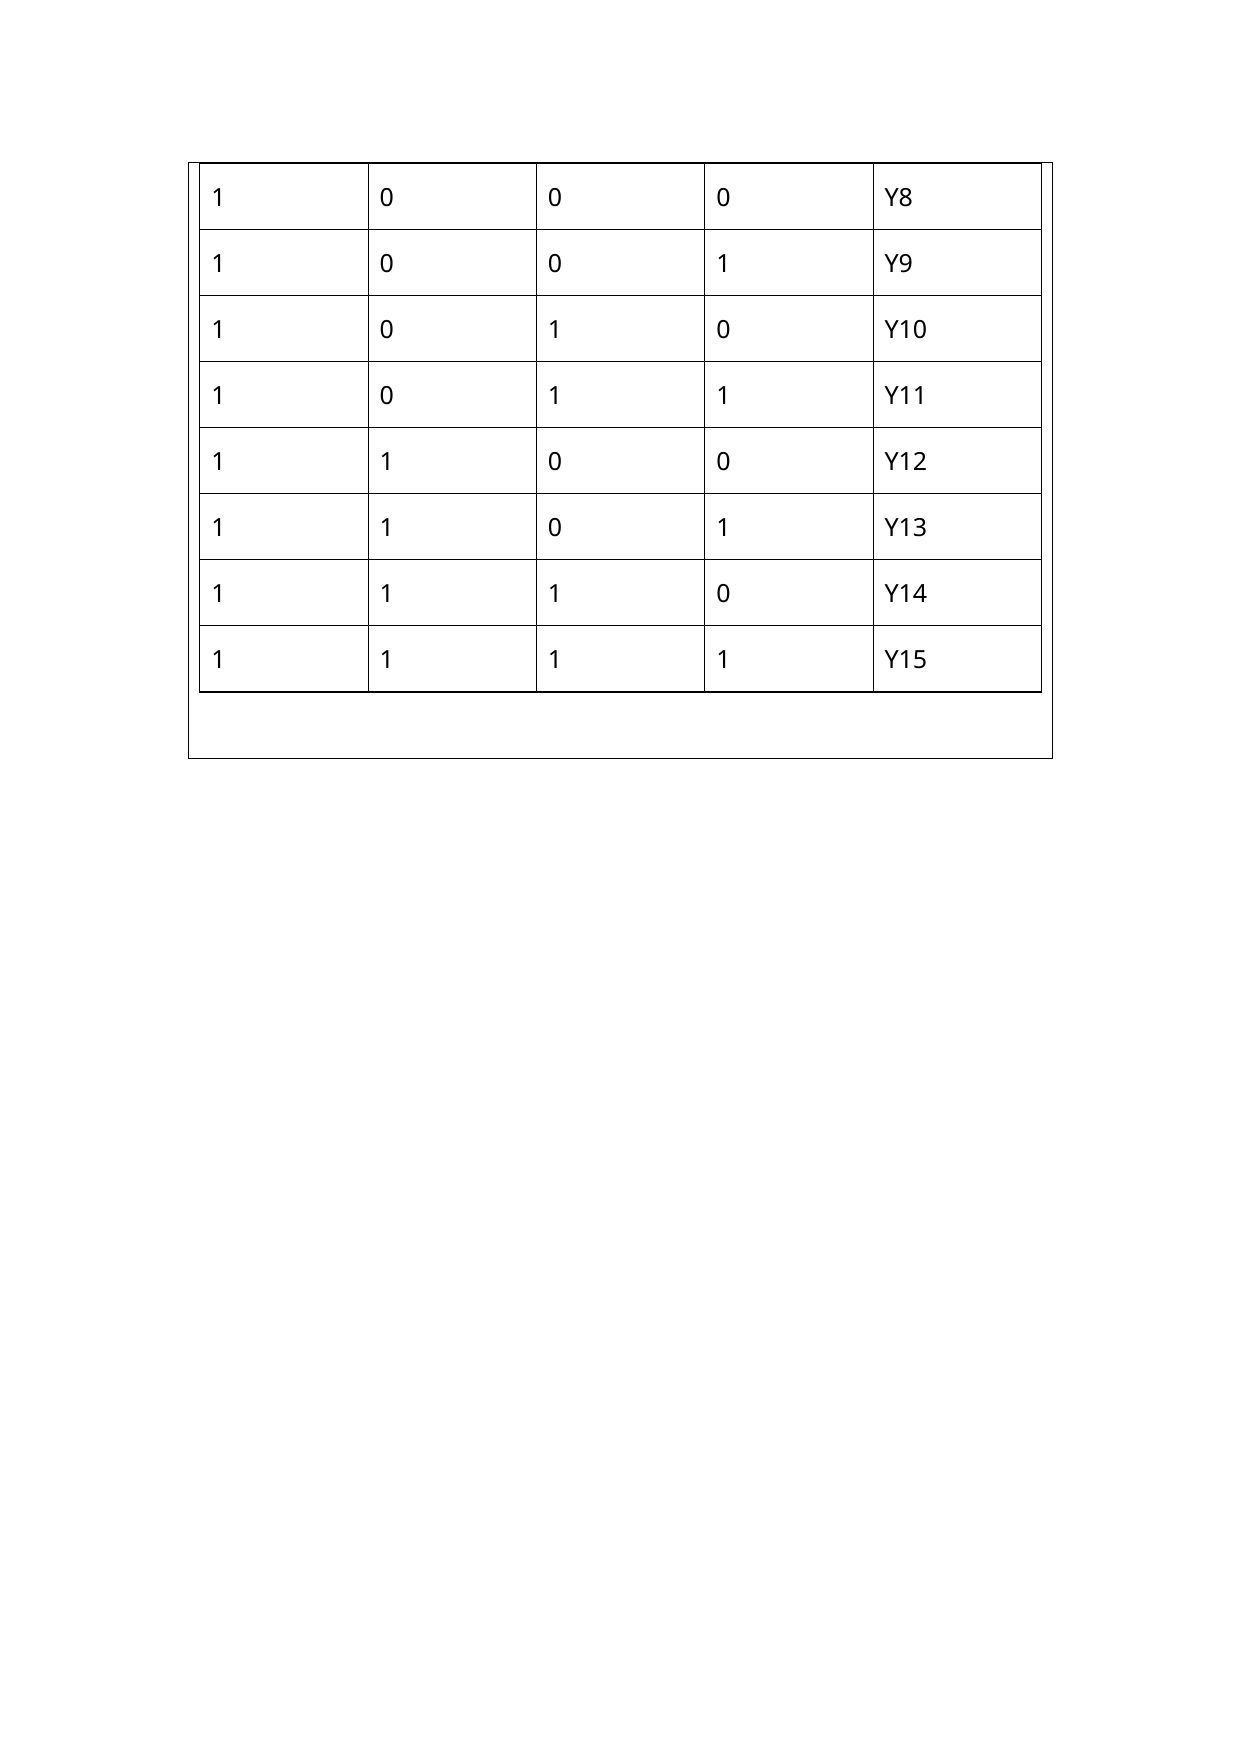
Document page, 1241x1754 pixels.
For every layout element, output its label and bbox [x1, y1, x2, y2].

table_cell [189, 163, 1052, 757]
